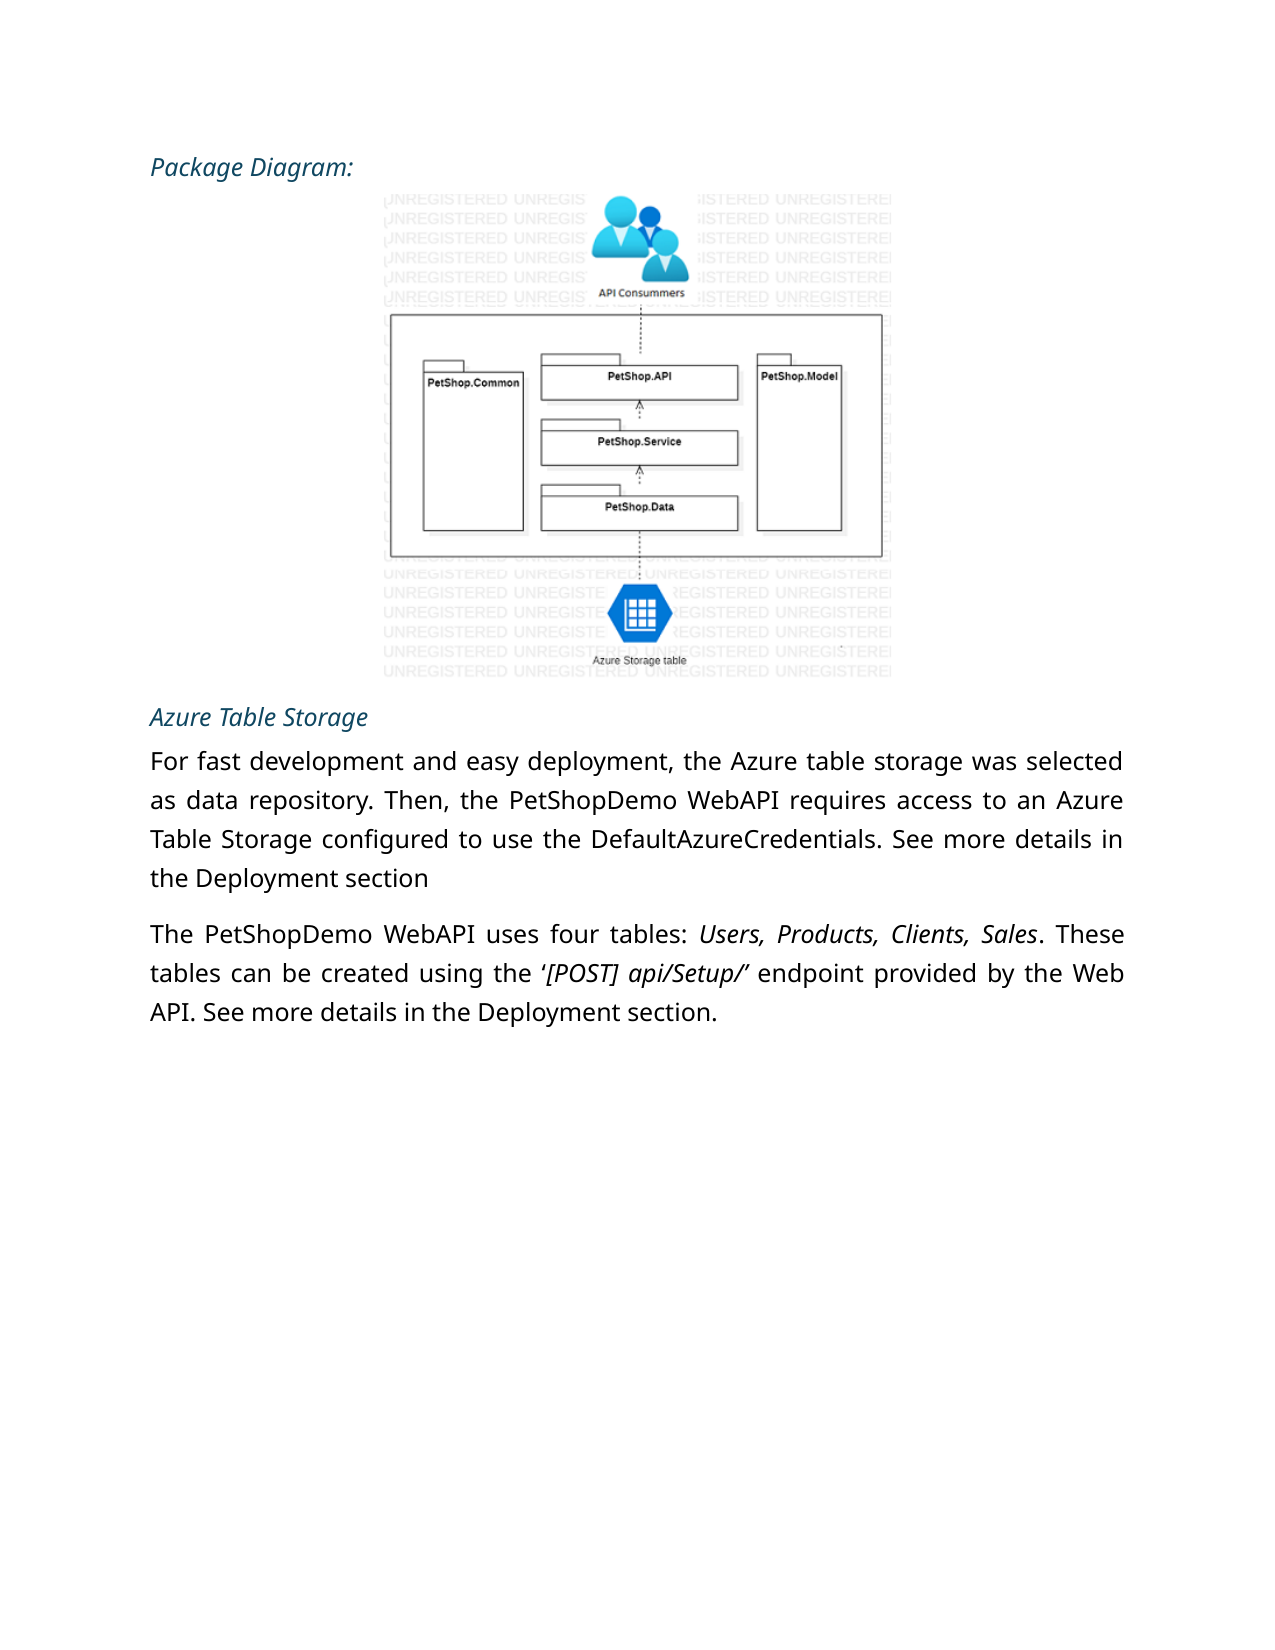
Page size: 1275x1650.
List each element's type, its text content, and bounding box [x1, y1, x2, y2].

text The PetShopDemo WebAPI uses four tables: Users, Products, Clients, Sales. These tables can be created using the ‘[POST] api/Setup/’ endpoint provided by the Web API. See more details in the Deployment section. [150, 917, 1125, 1029]
subtitle Package Diagram: [150, 150, 1125, 184]
subtitle Azure Table Storage [150, 700, 1125, 734]
picture [383, 193, 892, 679]
text For fast development and easy deployment, the Azure table storage was selected as data repository. Then, the PetShopDemo WebAPI requires access to an Azure Table Storage configured to use the DefaultAzureCredentials. See more details in the Deployment section [150, 743, 1125, 895]
